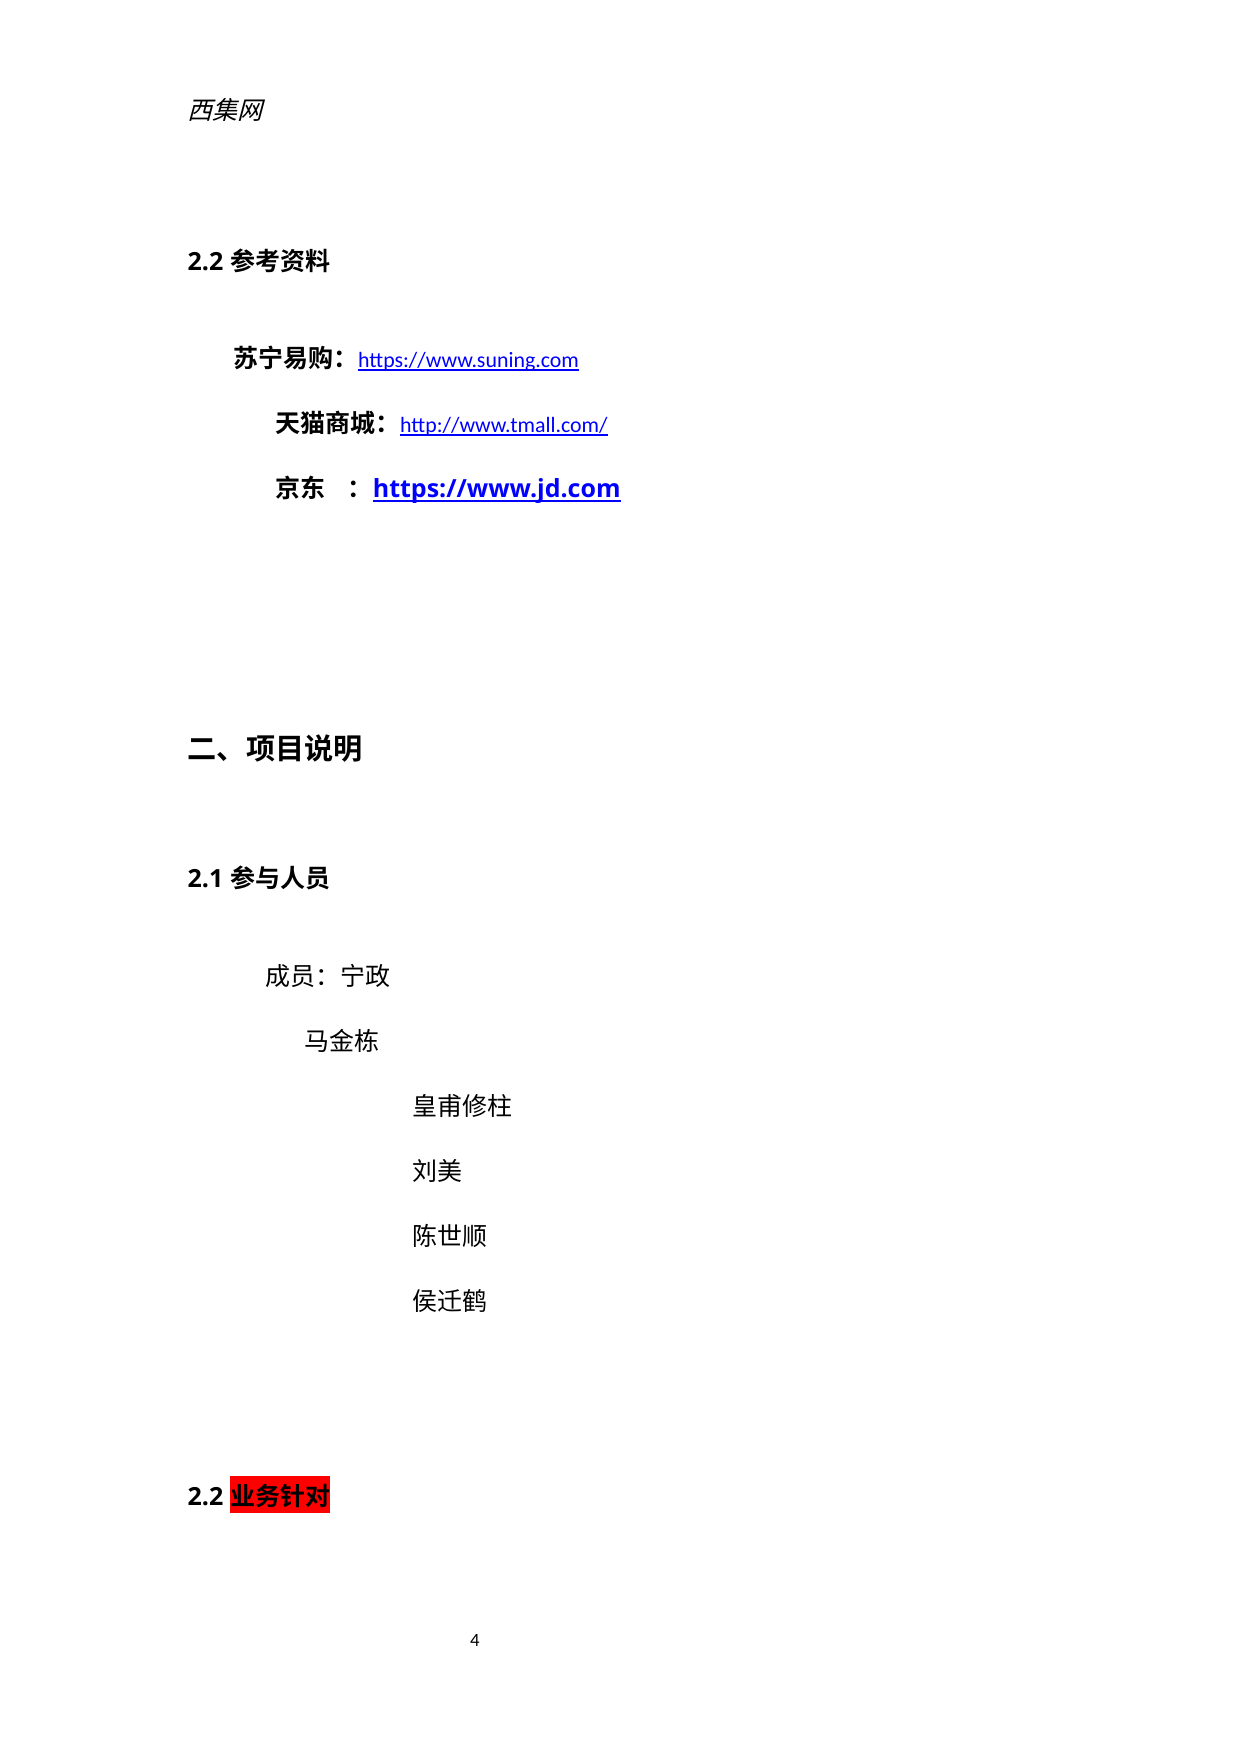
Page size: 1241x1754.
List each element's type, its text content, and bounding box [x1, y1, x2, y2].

list 侯迁鹤 [187, 1267, 1053, 1332]
list 皇甫修柱 [187, 1072, 1053, 1137]
list 天猫商城：http://www.tmall.com/ [231, 389, 1053, 454]
list 2.2 参考资料 [187, 227, 1053, 292]
list 陈世顺 [187, 1202, 1053, 1267]
list 马金栋 [187, 1007, 1053, 1072]
list 刘美 [187, 1137, 1053, 1202]
list 苏宁易购：https://www.suning.com [187, 324, 1053, 389]
list 京东 ：https://www.jd.com [231, 454, 1053, 519]
list 2.1 参与人员 [187, 844, 1053, 909]
list 项目说明 [187, 714, 1053, 779]
list 2.2 业务针对 [187, 1462, 1053, 1527]
list 成员：宁政 [187, 942, 1053, 1007]
